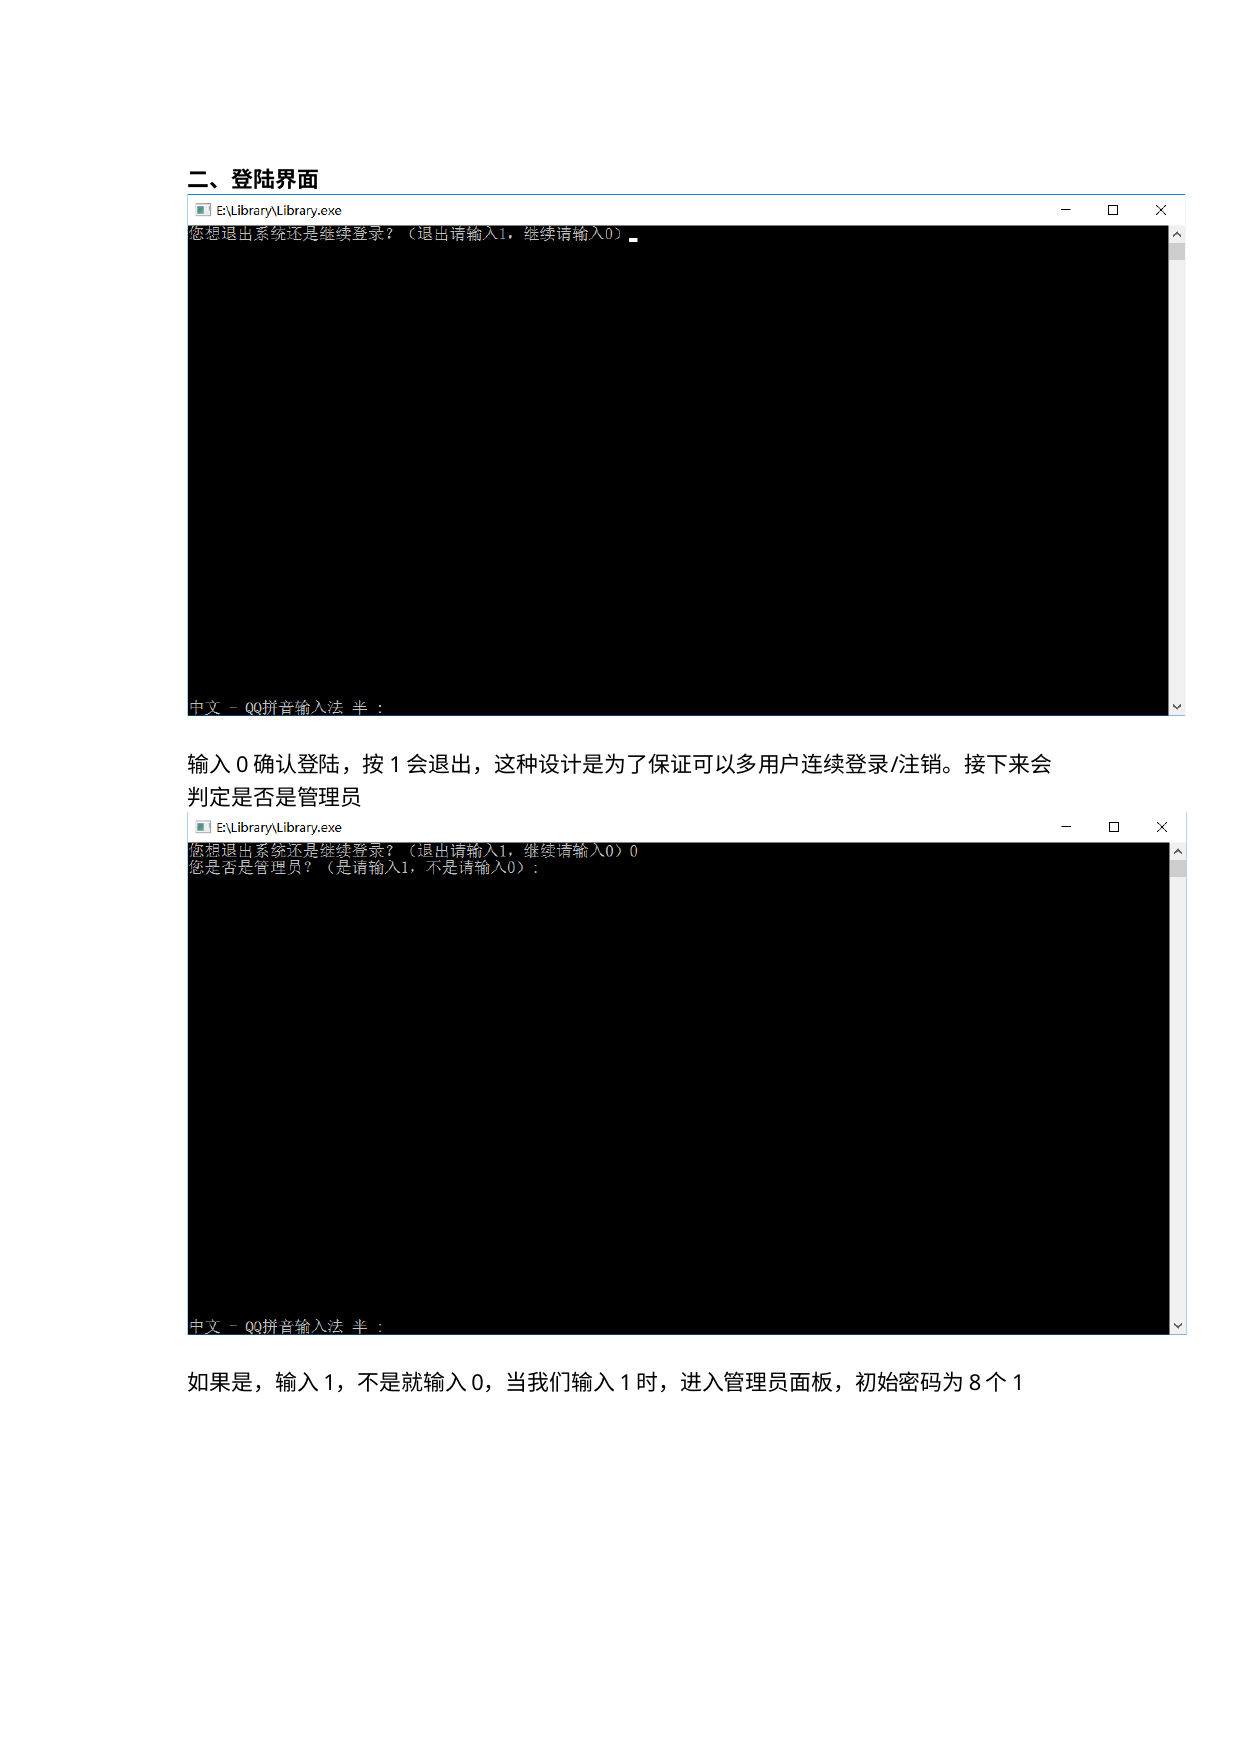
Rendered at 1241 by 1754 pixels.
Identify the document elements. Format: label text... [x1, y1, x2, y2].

text 输入0确认登陆，按1会退出，这种设计是为了保证可以多用户连续登录/注销。接下来会判定是否是管理员 [187, 747, 1053, 812]
text 二、登陆界面 [187, 162, 1053, 194]
text 如果是，输入1，不是就输入0，当我们输入1时，进入管理员面板，初始密码为8个1 [187, 1364, 1053, 1397]
picture [187, 194, 1186, 716]
picture [187, 812, 1187, 1335]
